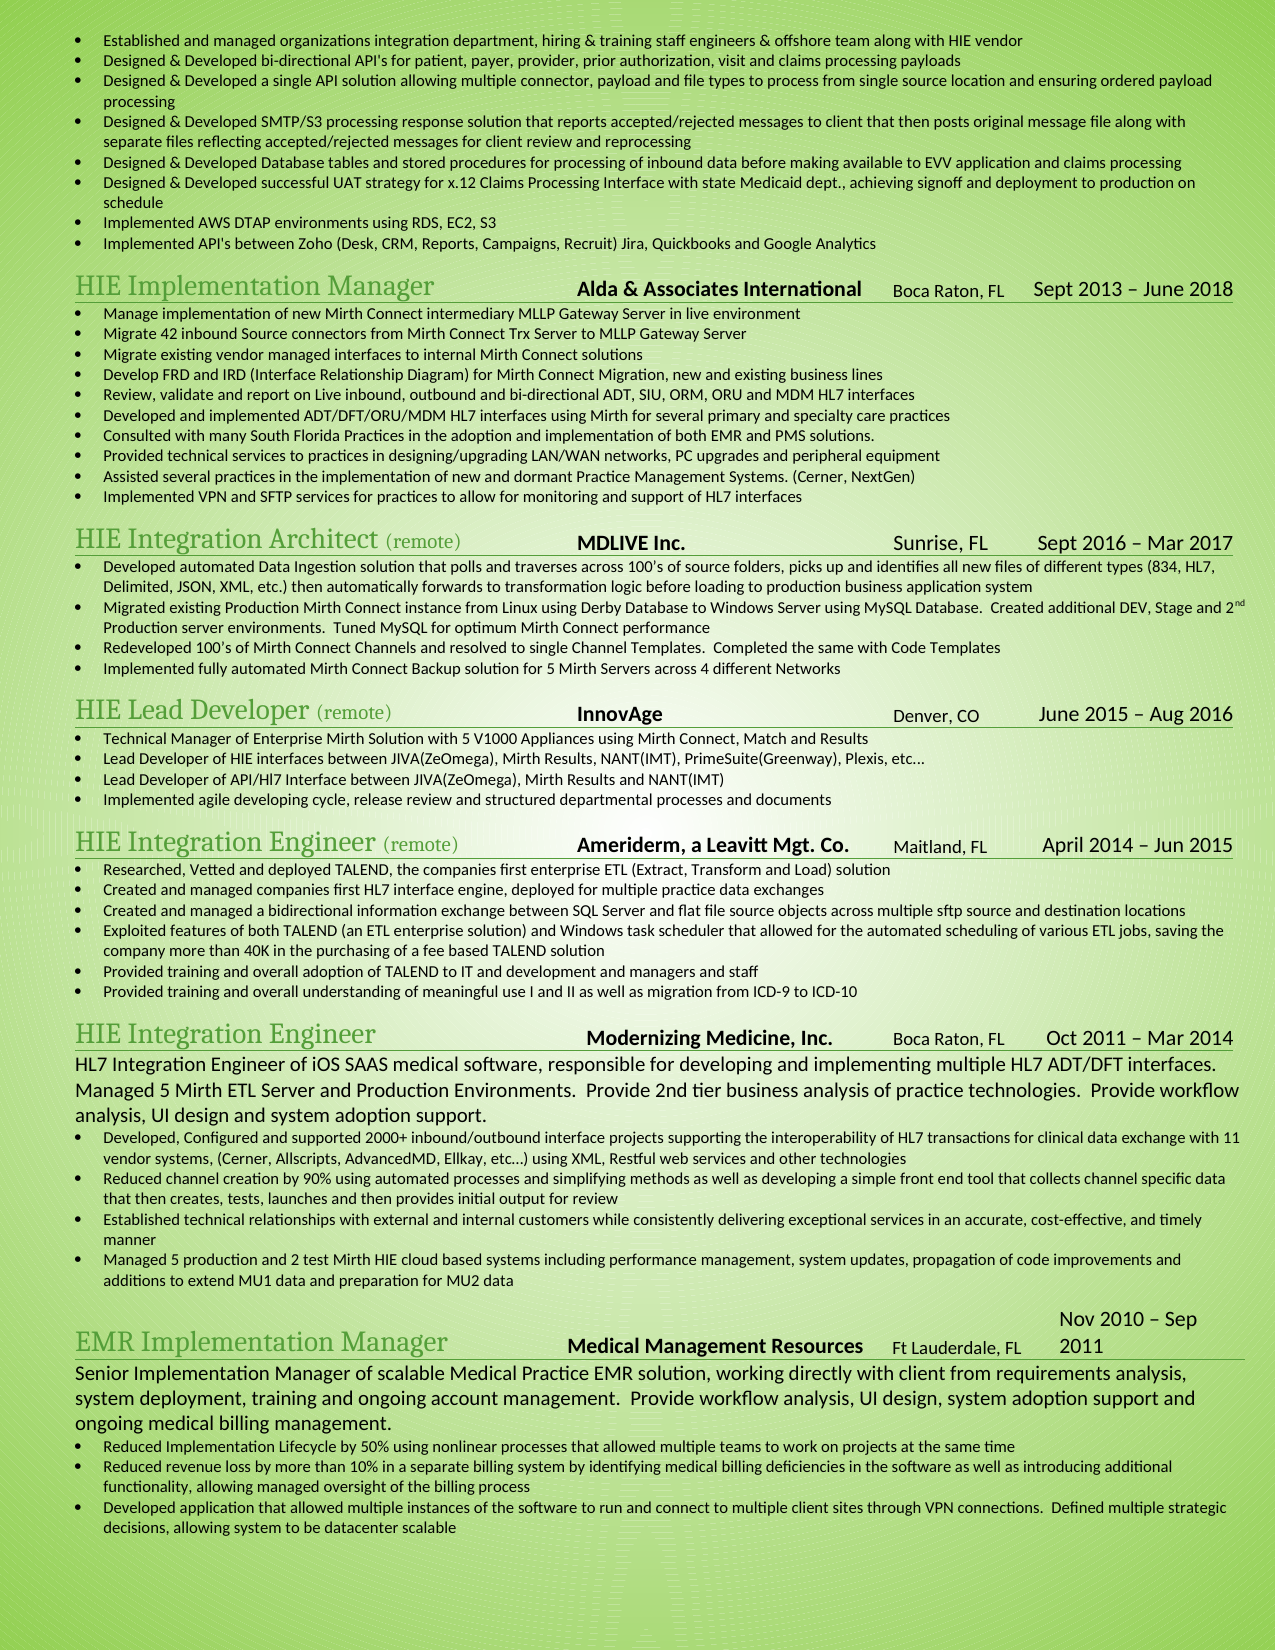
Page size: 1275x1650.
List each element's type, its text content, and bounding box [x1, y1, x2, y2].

list Managed 5 production and 2 test Mirth HIE cloud based systems including performance management, system updates, propagation of code improvements and additions to extend MU1 data and preparation for MU2 data [75, 1249, 1245, 1290]
list Researched, Vetted and deployed TALEND, the companies first enterprise ETL (Extract, Transform and Load) solution [75, 859, 1245, 879]
list Designed & Developed bi-directional API's for patient, payer, provider, prior authorization, visit and claims processing payloads [75, 50, 1245, 71]
table_header April 2014 – Jun 2015 [1033, 825, 1233, 858]
list Provided training and overall understanding of meaningful use I and II as well as migration from ICD-9 to ICD-10 [75, 981, 1245, 1001]
table_header Nov 2010 – Sep 2011 [1059, 1305, 1245, 1359]
list Designed & Developed successful UAT strategy for x.12 Claims Processing Interface with state Medicaid dept., achieving signoff and deployment to production on schedule [75, 172, 1245, 213]
table_header Ameriderm, a Leavitt Mgt. Co. [577, 825, 893, 858]
list Review, validate and report on Live inbound, outbound and bi-directional ADT, SIU, ORM, ORU and MDM HL7 interfaces [75, 384, 1245, 405]
list Technical Manager of Enterprise Mirth Solution with 5 V1000 Appliances using Mirth Connect, Match and Results [75, 728, 1245, 748]
table_header MDLIVE Inc. [577, 522, 893, 555]
list Migrate existing vendor managed interfaces to internal Mirth Connect solutions [75, 344, 1245, 364]
table_header Ft Lauderdale, FL [892, 1305, 1059, 1359]
list Consulted with many South Florida Practices in the adoption and implementation of both EMR and PMS solutions. [75, 425, 1245, 446]
table_header HIE Implementation Manager [75, 269, 577, 302]
table_header Oct 2011 – Mar 2014 [1042, 1017, 1233, 1050]
table_header Medical Management Resources [567, 1305, 892, 1359]
list Established technical relationships with external and internal customers while consistently delivering exceptional services in an accurate, cost-effective, and timely manner [75, 1209, 1245, 1249]
list Exploited features of both TALEND (an ETL enterprise solution) and Windows task scheduler that allowed for the automated scheduling of various ETL jobs, saving the company more than 40K in the purchasing of a fee based TALEND solution [75, 920, 1245, 961]
text Senior Implementation Manager of scalable Medical Practice EMR solution, working directly with client from requirements analysis, system deployment, training and ongoing account management. Provide workflow analysis, UI design, system adoption support and ongoing medical billing management. [75, 1360, 1245, 1436]
list Assisted several practices in the implementation of new and dormant Practice Management Systems. (Cerner, NextGen) [75, 466, 1245, 486]
list Designed & Developed Database tables and stored procedures for processing of inbound data before making available to EVV application and claims processing [75, 152, 1245, 172]
list Developed automated Data Ingestion solution that polls and traverses across 100’s of source folders, picks up and identifies all new files of different types (834, HL7, Delimited, JSON, XML, etc.) then automatically forwards to transformation logic before loading to production business application system [75, 556, 1245, 597]
table_header Boca Raton, FL [874, 269, 1004, 302]
list Reduced channel creation by 90% using automated processes and simplifying methods as well as developing a simple front end tool that collects channel specific data that then creates, tests, launches and then provides initial output for review [75, 1168, 1245, 1209]
table_header HIE Integration Engineer (remote) [75, 825, 577, 858]
table_header Maitland, FL [893, 825, 1033, 858]
list Reduced Implementation Lifecycle by 50% using nonlinear processes that allowed multiple teams to work on projects at the same time [75, 1436, 1245, 1456]
list Developed, Configured and supported 2000+ inbound/outbound interface projects supporting the interoperability of HL7 transactions for clinical data exchange with 11 vendor systems, (Cerner, Allscripts, AdvancedMD, Ellkay, etc…) using XML, Restful web services and other technologies [75, 1128, 1245, 1168]
table_header Sept 2016 – Mar 2017 [1005, 522, 1233, 555]
table_header HIE Integration Architect (remote) [75, 522, 577, 555]
table_header Sunrise, FL [893, 522, 1004, 555]
table_header HIE Integration Engineer [75, 1017, 586, 1050]
table_header June 2015 – Aug 2016 [1033, 678, 1233, 727]
list Redeveloped 100’s of Mirth Connect Channels and resolved to single Channel Templates. Completed the same with Code Templates [75, 638, 1245, 658]
list Implemented agile developing cycle, release review and structured departmental processes and documents [75, 789, 1245, 809]
table_header Denver, CO [893, 678, 1033, 727]
list Lead Developer of HIE interfaces between JIVA(ZeOmega), Mirth Results, NANT(IMT), PrimeSuite(Greenway), Plexis, etc... [75, 748, 1245, 769]
list Manage implementation of new Mirth Connect intermediary MLLP Gateway Server in live environment [75, 303, 1245, 324]
table_header InnovAge [577, 678, 893, 727]
list Designed & Developed SMTP/S3 processing response solution that reports accepted/rejected messages to client that then posts original message file along with separate files reflecting accepted/rejected messages for client review and reprocessing [75, 111, 1245, 152]
table_header HIE Lead Developer (remote) [75, 678, 577, 727]
list Migrated existing Production Mirth Connect instance from Linux using Derby Database to Windows Server using MySQL Database. Created additional DEV, Stage and 2nd Production server environments. Tuned MySQL for optimum Mirth Connect performance [75, 597, 1245, 638]
list Implemented fully automated Mirth Connect Backup solution for 5 Mirth Servers across 4 different Networks [75, 658, 1245, 678]
list Designed & Developed a single API solution allowing multiple connector, payload and file types to process from single source location and ensuring ordered payload processing [75, 71, 1245, 111]
list Created and managed companies first HL7 interface engine, deployed for multiple practice data exchanges [75, 879, 1245, 900]
list Established and managed organizations integration department, hiring & training staff engineers & offshore team along with HIE vendor [75, 30, 1245, 50]
list Develop FRD and IRD (Interface Relationship Diagram) for Mirth Connect Migration, new and existing business lines [75, 364, 1245, 384]
table_header Sept 2013 – June 2018 [1004, 269, 1233, 302]
table_header Boca Raton, FL [893, 1017, 1042, 1050]
list Reduced revenue loss by more than 10% in a separate billing system by identifying medical billing deficiencies in the software as well as introducing additional functionality, allowing managed oversight of the billing process [75, 1456, 1245, 1497]
list Created and managed a bidirectional information exchange between SQL Server and flat file source objects across multiple sftp source and destination locations [75, 900, 1245, 920]
table_header Alda & Associates International [577, 269, 874, 302]
list Implemented API's between Zoho (Desk, CRM, Reports, Campaigns, Recruit) Jira, Quickbooks and Google Analytics [75, 233, 1245, 253]
list Provided technical services to practices in designing/upgrading LAN/WAN networks, PC upgrades and peripheral equipment [75, 446, 1245, 466]
list Lead Developer of API/Hl7 Interface between JIVA(ZeOmega), Mirth Results and NANT(IMT) [75, 769, 1245, 789]
table_header EMR Implementation Manager [75, 1305, 567, 1359]
text HL7 Integration Engineer of iOS SAAS medical software, responsible for developing and implementing multiple HL7 ADT/DFT interfaces. Managed 5 Mirth ETL Server and Production Environments. Provide 2nd tier business analysis of practice technologies. Provide workflow analysis, UI design and system adoption support. [75, 1051, 1245, 1128]
list Developed application that allowed multiple instances of the software to run and connect to multiple client sites through VPN connections. Defined multiple strategic decisions, allowing system to be datacenter scalable [75, 1497, 1245, 1538]
list Provided training and overall adoption of TALEND to IT and development and managers and staff [75, 961, 1245, 981]
list Implemented VPN and SFTP services for practices to allow for monitoring and support of HL7 interfaces [75, 486, 1245, 506]
list Migrate 42 inbound Source connectors from Mirth Connect Trx Server to MLLP Gateway Server [75, 324, 1245, 344]
table_header Modernizing Medicine, Inc. [586, 1017, 893, 1050]
list Implemented AWS DTAP environments using RDS, EC2, S3 [75, 213, 1245, 233]
list Developed and implemented ADT/DFT/ORU/MDM HL7 interfaces using Mirth for several primary and specialty care practices [75, 405, 1245, 425]
